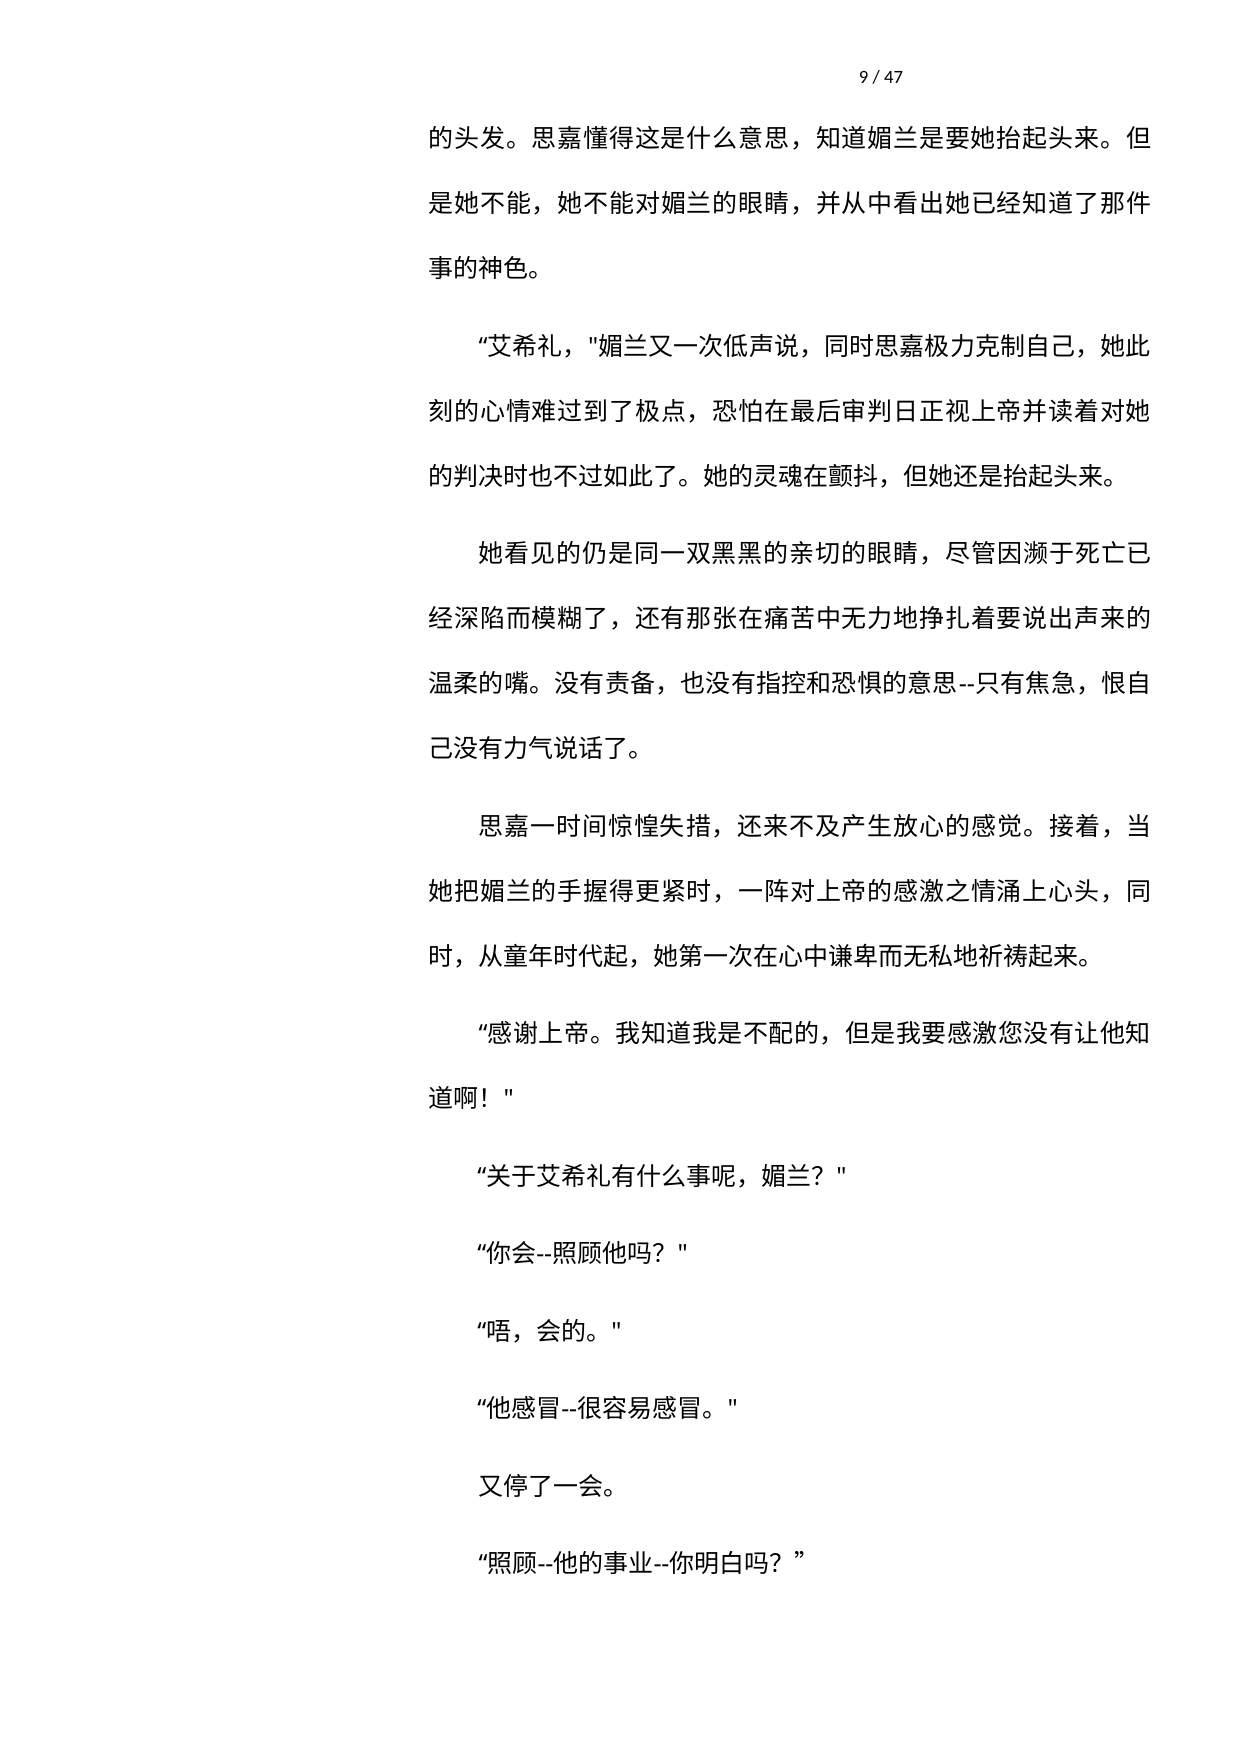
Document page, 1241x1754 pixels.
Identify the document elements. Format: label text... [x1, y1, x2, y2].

text “艾希礼，"媚兰又一次低声说，同时思嘉极力克制自己，她此刻的心情难过到了极点，恐怕在最后审判日正视上帝并读着对她的判决时也不过如此了。她的灵魂在颤抖，但她还是抬起头来。 [428, 312, 1152, 507]
text 她看见的仍是同一双黑黑的亲切的眼睛，尽管因濒于死亡已经深陷而模糊了，还有那张在痛苦中无力地挣扎着要说出声来的温柔的嘴。没有责备，也没有指控和恐惧的意思--只有焦急，恨自己没有力气说话了。 [428, 519, 1152, 779]
text “照顾--他的事业--你明白吗？” [428, 1529, 1152, 1594]
text “唔，会的。" [428, 1297, 1152, 1362]
text 又停了一会。 [428, 1452, 1152, 1517]
text “感谢上帝。我知道我是不配的，但是我要感激您没有让他知道啊！" [428, 999, 1152, 1129]
text “你会--照顾他吗？" [428, 1219, 1152, 1284]
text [428, 104, 1152, 299]
text “他感冒--很容易感冒。" [428, 1374, 1152, 1439]
text 思嘉一时间惊惶失措，还来不及产生放心的感觉。接着，当她把媚兰的手握得更紧时，一阵对上帝的感激之情涌上心头，同时，从童年时代起，她第一次在心中谦卑而无私地祈祷起来。 [428, 792, 1152, 987]
text “关于艾希礼有什么事呢，媚兰？" [428, 1142, 1152, 1207]
